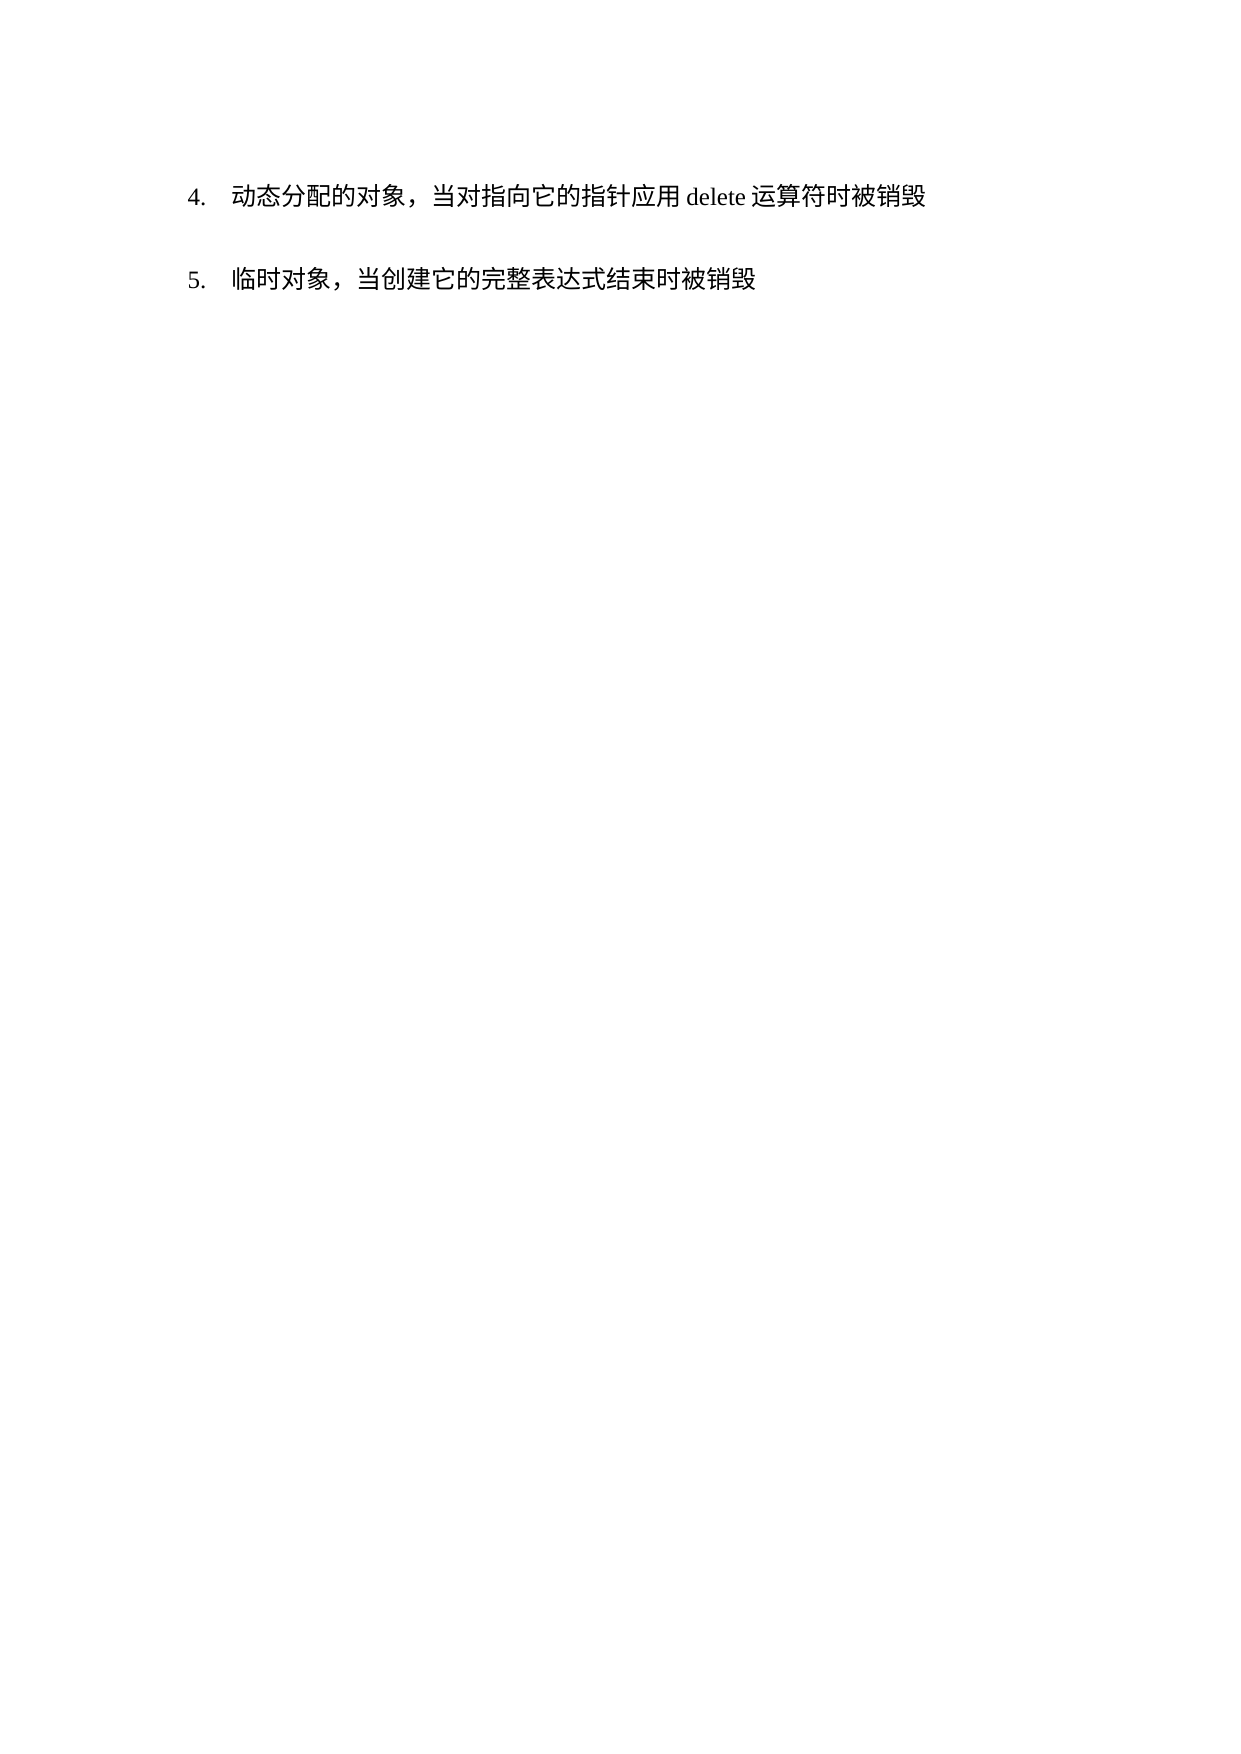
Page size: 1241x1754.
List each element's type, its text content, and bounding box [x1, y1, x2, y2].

list 动态分配的对象，当对指向它的指针应用delete运算符时被销毁 [187, 162, 1053, 227]
list 临时对象，当创建它的完整表达式结束时被销毁 [187, 245, 1053, 310]
